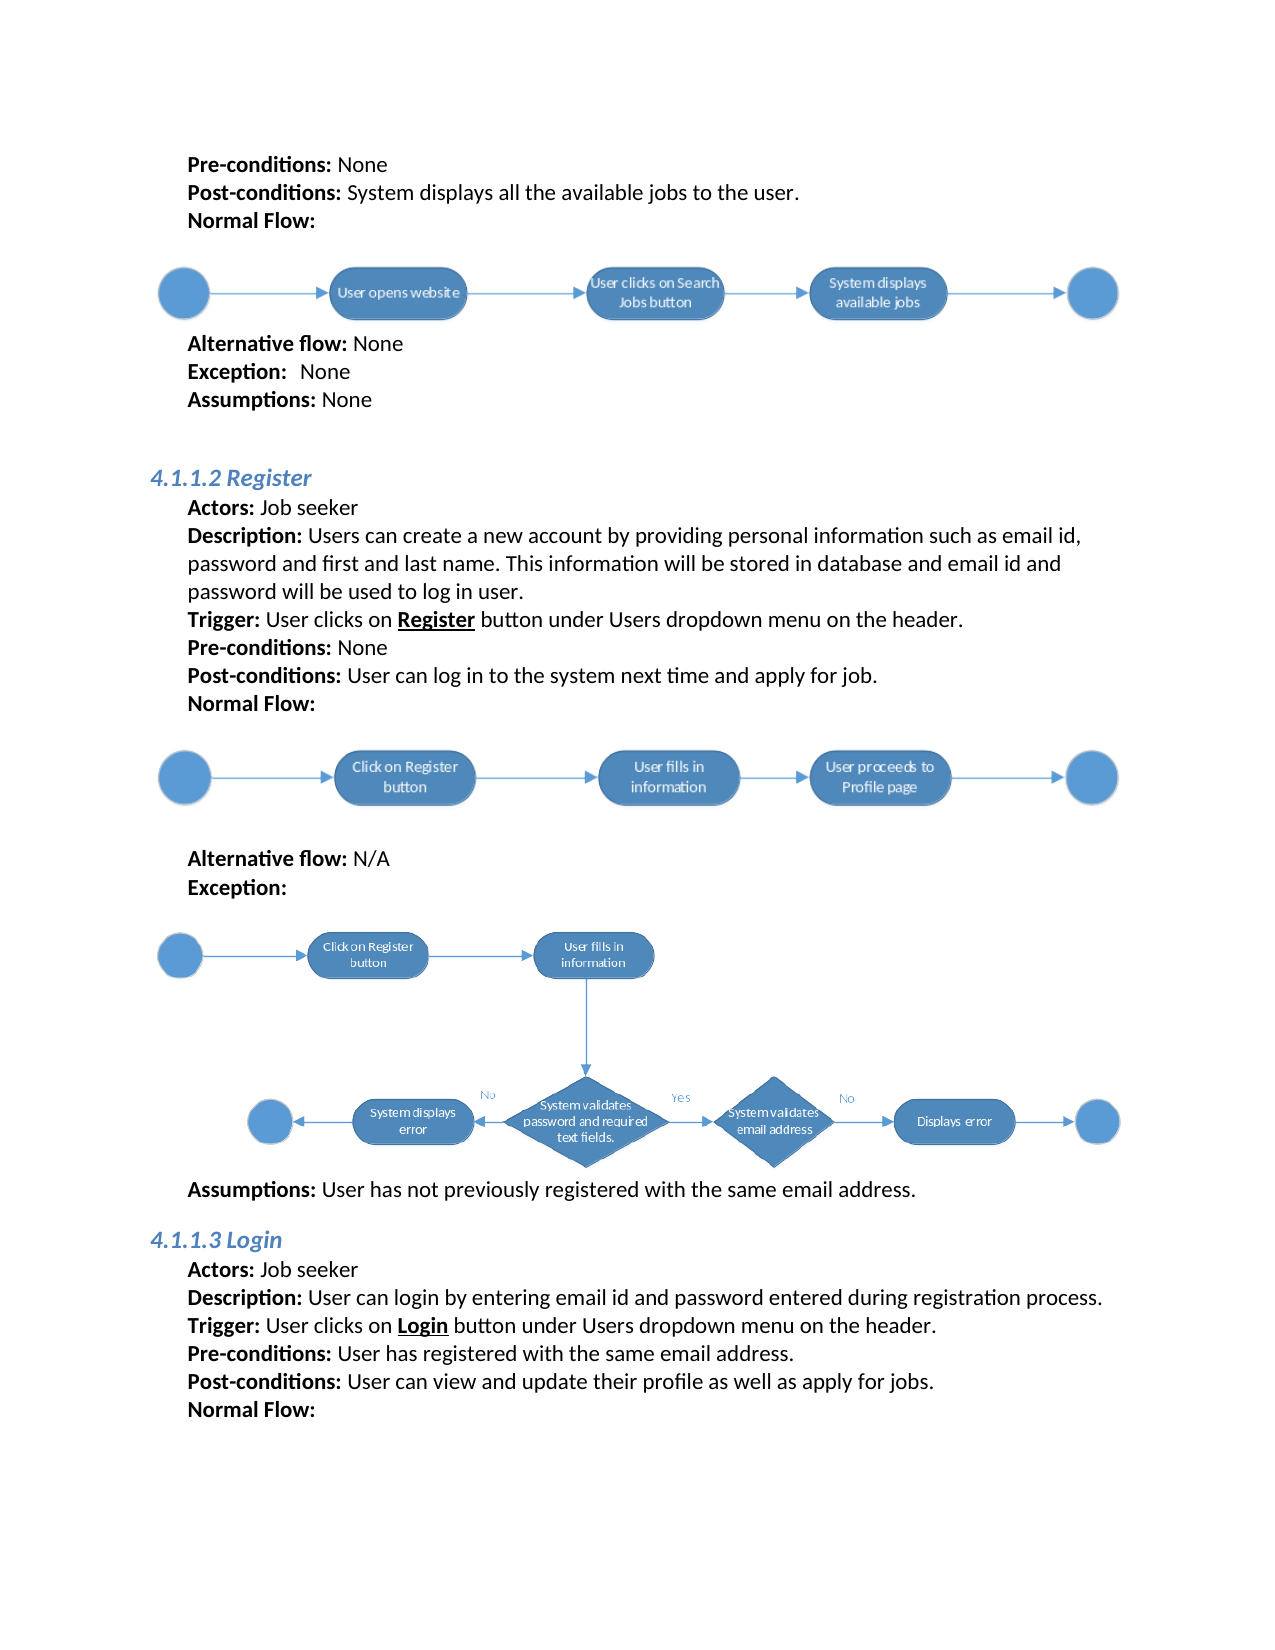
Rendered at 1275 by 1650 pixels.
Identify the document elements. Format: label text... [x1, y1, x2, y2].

text Post-conditions: User can view and update their profile as well as apply for jobs. [150, 1367, 1125, 1395]
text Actors: Job seeker [150, 1255, 1125, 1283]
text Pre-conditions: None [150, 633, 1125, 661]
text Normal Flow: [150, 206, 1125, 234]
subtitle 4.1.1.2 Register [150, 462, 1125, 493]
text Pre-conditions: None [150, 150, 1125, 178]
text Assumptions: None [150, 386, 1125, 413]
text Pre-conditions: User has registered with the same email address. [150, 1339, 1125, 1367]
subtitle 4.1.1.3 Login [150, 1224, 1125, 1255]
text Normal Flow: [150, 1395, 1125, 1423]
text Description: Users can create a new account by providing personal information such as email id, password and first and last name. This information will be stored in database and email id and password will be used to log in user. [187, 521, 1125, 605]
text Trigger: User clicks on Register button under Users dropdown menu on the header. [187, 605, 1125, 633]
text Exception: None [150, 357, 1125, 386]
text Actors: Job seeker [150, 493, 1125, 521]
text Exception: [150, 873, 1125, 901]
text Alternative flow: N/A [150, 844, 1125, 873]
text Normal Flow: [150, 689, 1125, 717]
text Post-conditions: User can log in to the system next time and apply for job. [150, 661, 1125, 689]
text Assumptions: User has not previously registered with the same email address. [150, 1175, 1125, 1203]
text Post-conditions: System displays all the available jobs to the user. [150, 178, 1125, 206]
text Alternative flow: None [150, 329, 1125, 357]
